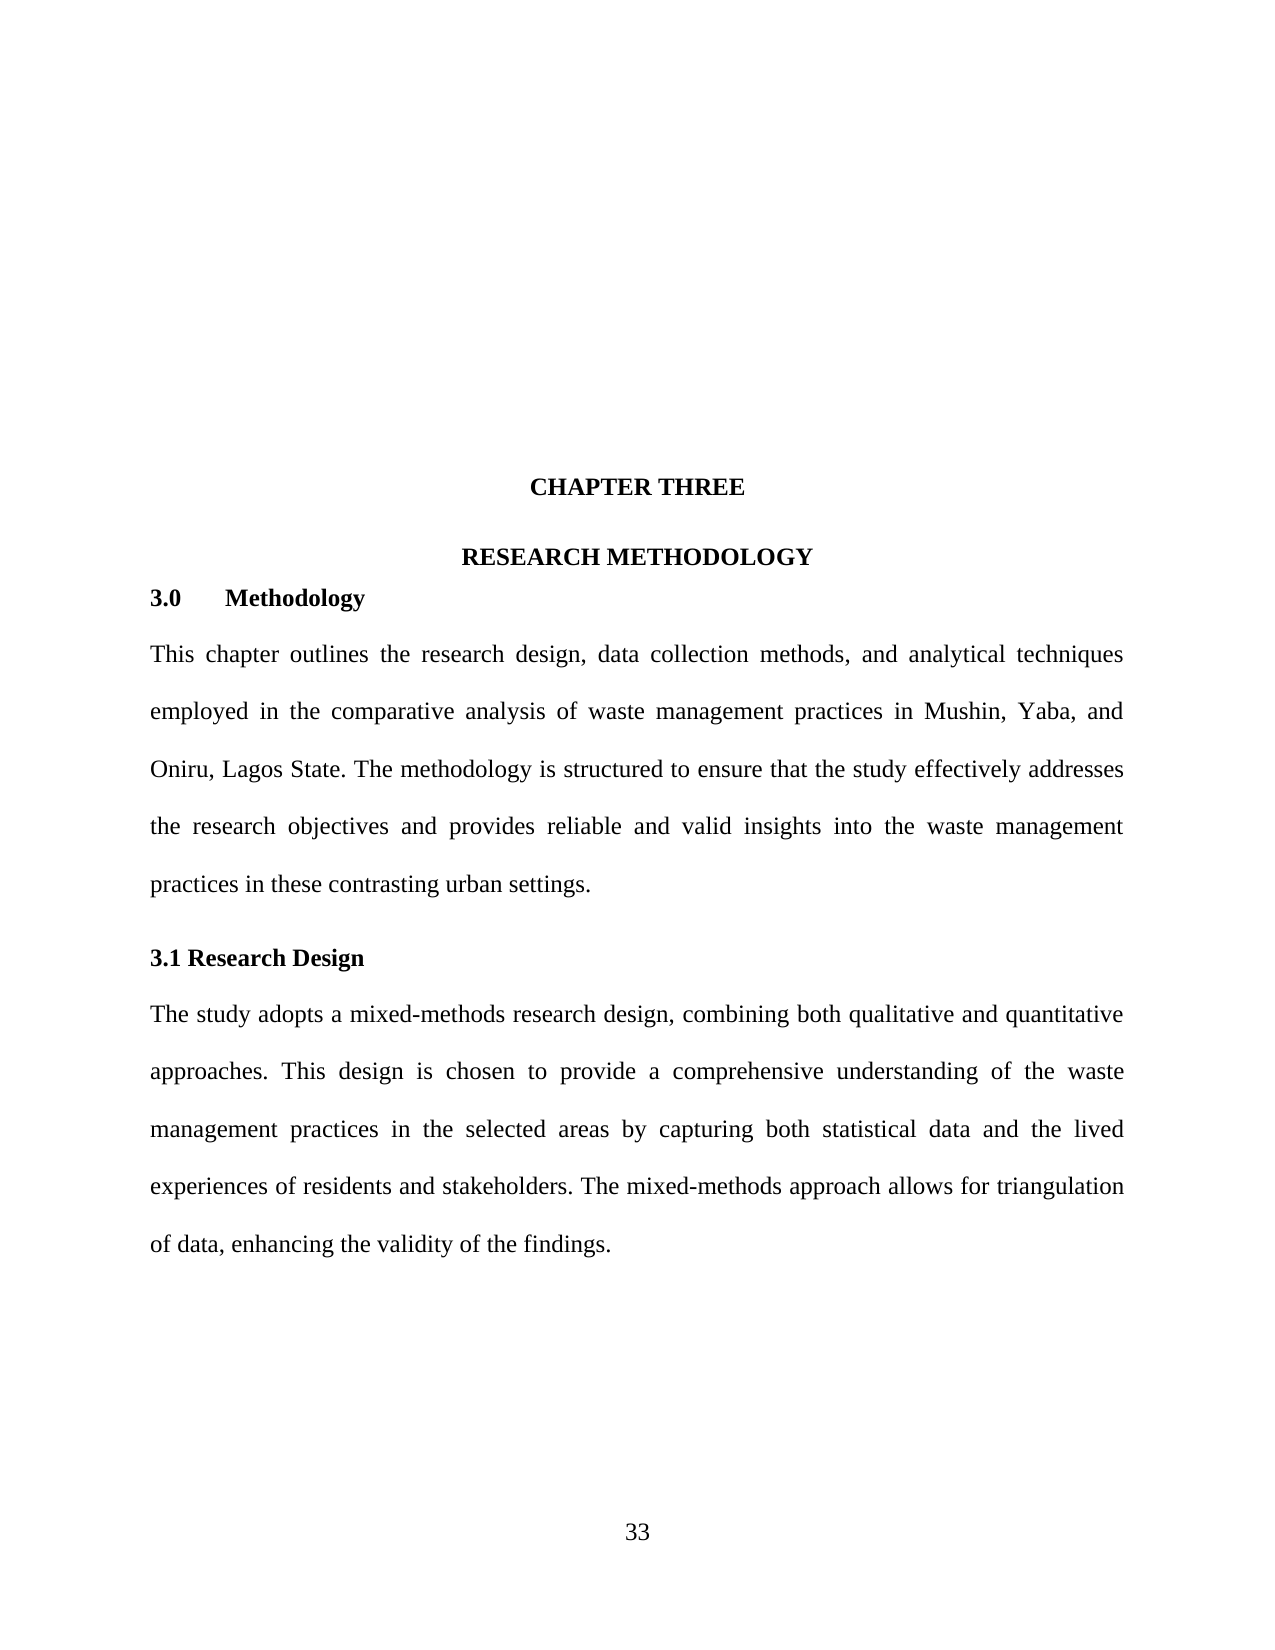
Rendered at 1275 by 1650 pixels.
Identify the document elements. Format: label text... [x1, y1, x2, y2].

subtitle RESEARCH METHODOLOGY [150, 542, 1125, 571]
subtitle CHAPTER THREE [150, 472, 1125, 500]
subtitle 3.1 Research Design [150, 943, 1125, 972]
text The study adopts a mixed-methods research design, combining both qualitative and quantitative approaches. This design is chosen to provide a comprehensive understanding of the waste management practices in the selected areas by capturing both statistical data and the lived experiences of residents and stakeholders. The mixed-methods approach allows for triangulation of data, enhancing the validity of the findings. [150, 999, 1125, 1257]
subtitle 3.0 Methodology [150, 583, 1125, 612]
text This chapter outlines the research design, data collection methods, and analytical techniques employed in the comparative analysis of waste management practices in Mushin, Yaba, and Oniru, Lagos State. The methodology is structured to ensure that the study effectively addresses the research objectives and provides reliable and valid insights into the waste management practices in these contrasting urban settings. [150, 639, 1125, 898]
